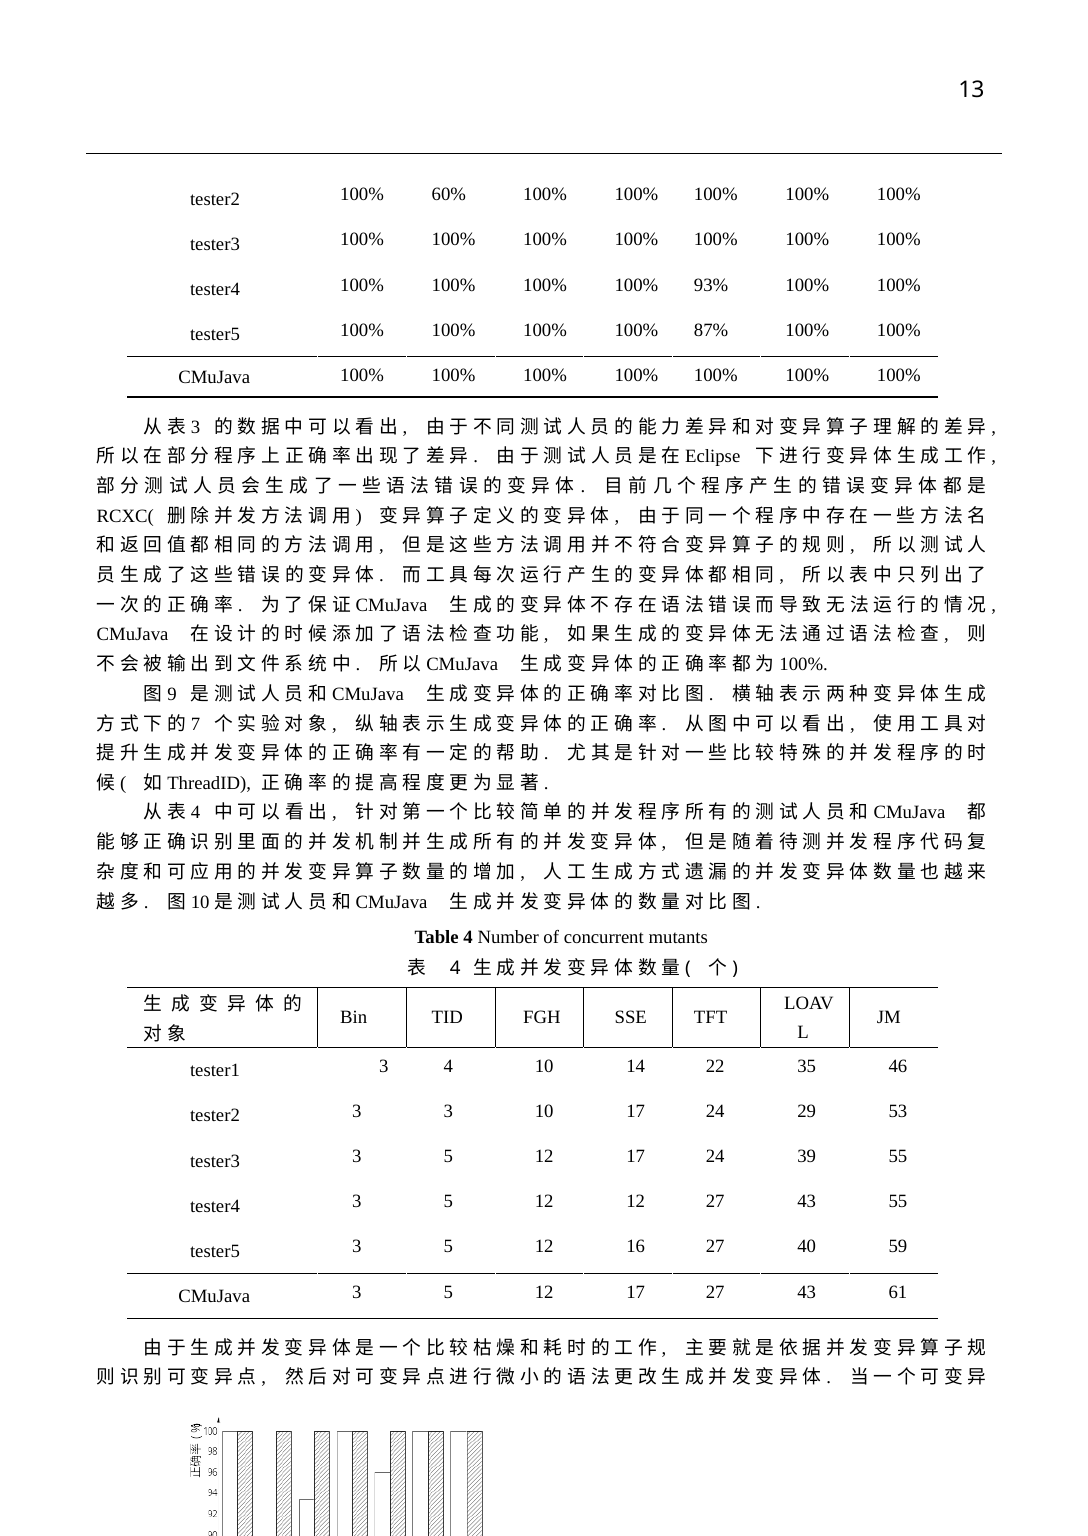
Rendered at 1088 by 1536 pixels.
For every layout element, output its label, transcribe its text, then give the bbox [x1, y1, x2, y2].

table_cell 27 [673, 1229, 760, 1272]
table_cell 100% [850, 176, 938, 220]
table_cell 43 [761, 1274, 849, 1318]
table_cell 100% [850, 221, 938, 265]
table_cell 55 [850, 1183, 938, 1227]
text 表4 生成并发变异体数量(个) [96, 952, 991, 982]
table_header Bin [318, 988, 406, 1047]
table_header SSE [584, 988, 672, 1047]
table_cell 35 [761, 1048, 849, 1092]
table_cell 39 [761, 1138, 849, 1182]
table_cell 10 [496, 1093, 583, 1137]
table_cell 29 [761, 1093, 849, 1137]
table_cell 40 [761, 1229, 849, 1272]
table_cell tester4 [127, 266, 317, 311]
table_cell 100% [318, 266, 406, 311]
table_cell 12 [496, 1274, 583, 1318]
table_cell 100% [584, 312, 672, 356]
table_cell 3 [318, 1183, 406, 1227]
table_cell 5 [407, 1274, 495, 1318]
table_cell tester2 [127, 176, 317, 220]
table_cell 100% [850, 357, 938, 396]
table_header 生成变异体的对象 [127, 988, 317, 1047]
table_cell 17 [584, 1274, 672, 1318]
table_cell 27 [673, 1183, 760, 1227]
table_cell 100% [673, 221, 760, 265]
text Table 4 Number of concurrent mutants [96, 922, 991, 952]
table_cell 12 [496, 1138, 583, 1182]
table_cell 55 [850, 1138, 938, 1182]
table_cell 5 [407, 1138, 495, 1182]
table_header TFT [673, 988, 760, 1047]
table_cell 61 [850, 1274, 938, 1318]
table_cell 3 [318, 1274, 406, 1318]
table_cell 100% [496, 221, 583, 265]
table_cell 100% [496, 266, 583, 311]
table_cell 93% [673, 266, 760, 311]
table_cell tester5 [127, 312, 317, 356]
table_cell 100% [850, 312, 938, 356]
table_cell tester3 [127, 221, 317, 265]
table_cell 3 [318, 1229, 406, 1272]
table_cell 24 [673, 1093, 760, 1137]
table_cell 27 [673, 1274, 760, 1318]
table_cell 17 [584, 1093, 672, 1137]
table_header JM [850, 988, 938, 1047]
table_header FGH [496, 988, 583, 1047]
table_cell 100% [318, 312, 406, 356]
table_cell 46 [850, 1048, 938, 1092]
table_cell 100% [761, 357, 849, 396]
table_cell 10 [496, 1048, 583, 1092]
table_cell 12 [496, 1229, 583, 1272]
table_cell 100% [318, 357, 406, 396]
table_cell 100% [496, 176, 583, 220]
table_cell 100% [761, 221, 849, 265]
table_cell tester2 [127, 1093, 317, 1137]
table_cell 100% [407, 221, 495, 265]
table_cell 100% [673, 357, 760, 396]
table_cell 22 [673, 1048, 760, 1092]
table_cell 5 [407, 1183, 495, 1227]
table_cell 12 [496, 1183, 583, 1227]
table_cell 53 [850, 1093, 938, 1137]
table_cell 100% [407, 312, 495, 356]
table_header LOAVL [761, 988, 849, 1047]
table_cell 5 [407, 1229, 495, 1272]
table_cell 12 [584, 1183, 672, 1227]
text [96, 1331, 991, 1391]
table_cell CMuJava [127, 1274, 317, 1318]
table_cell 3 [318, 1138, 406, 1182]
table_cell 100% [761, 176, 849, 220]
table_cell 3 [318, 1093, 406, 1137]
table_cell tester5 [127, 1229, 317, 1272]
text 图9是测试人员和CMuJava生成变异体的正确率对比图.横轴表示两种变异体生成方式下的7个实验对象,纵轴表示生成变异体的正确率.从图中可以看出,使用工具对提升生成并发变异体的正确率有一定的帮助.尤其是针对一些比较特殊的并发程序的时候(如ThreadID),正确率的提高程度更为显著. [96, 677, 991, 796]
table_cell 100% [407, 266, 495, 311]
table_cell 17 [584, 1138, 672, 1182]
table_cell 100% [496, 312, 583, 356]
text 从表3的数据中可以看出,由于不同测试人员的能力差异和对变异算子理解的差异,所以在部分程序上正确率出现了差异.由于测试人员是在Eclipse下进行变异体生成工作,部分测试人员会生成了一些语法错误的变异体.目前几个程序产生的错误变异体都是RCXC(删除并发方法调用)变异算子定义的变异体,由于同一个程序中存在一些方法名和返回值都相同的方法调用,但是这些方法调用并不符合变异算子的规则,所以测试人员生成了这些错误的变异体.而工具每次运行产生的变异体都相同,所以表中只列出了一次的正确率.为了保证CMuJava生成的变异体不存在语法错误而导致无法运行的情况,CMuJava在设计的时候添加了语法检查功能,如果生成的变异体无法通过语法检查,则不会被输出到文件系统中.所以CMuJava生成变异体的正确率都为100%. [96, 410, 991, 677]
table_cell 100% [584, 221, 672, 265]
text 从表4中可以看出,针对第一个比较简单的并发程序所有的测试人员和CMuJava都能够正确识别里面的并发机制并生成所有的并发变异体,但是随着待测并发程序代码复杂度和可应用的并发变异算子数量的增加,人工生成方式遗漏的并发变异体数量也越来越多.图10是测试人员和CMuJava生成并发变异体的数量对比图. [96, 796, 991, 915]
table_cell 100% [584, 266, 672, 311]
table_cell tester1 [127, 1048, 317, 1092]
table_cell 100% [407, 357, 495, 396]
table_cell tester3 [127, 1138, 317, 1182]
table_cell 16 [584, 1229, 672, 1272]
table_cell 43 [761, 1183, 849, 1227]
table_cell 87% [673, 312, 760, 356]
table_cell 100% [318, 221, 406, 265]
table_cell CMuJava [127, 357, 317, 396]
table_cell 100% [584, 176, 672, 220]
table_cell 100% [318, 176, 406, 220]
table_cell 60% [407, 176, 495, 220]
table_cell 4 [407, 1048, 495, 1092]
table_cell 100% [761, 266, 849, 311]
table_cell 3 [318, 1048, 406, 1092]
table_cell 100% [761, 312, 849, 356]
table_cell 59 [850, 1229, 938, 1272]
table_cell 24 [673, 1138, 760, 1182]
table_cell 100% [584, 357, 672, 396]
table_cell 100% [850, 266, 938, 311]
table_cell tester4 [127, 1183, 317, 1227]
table_header TID [407, 988, 495, 1047]
table_cell 3 [407, 1093, 495, 1137]
table_cell 100% [496, 357, 583, 396]
table_cell 100% [673, 176, 760, 220]
table_cell 14 [584, 1048, 672, 1092]
